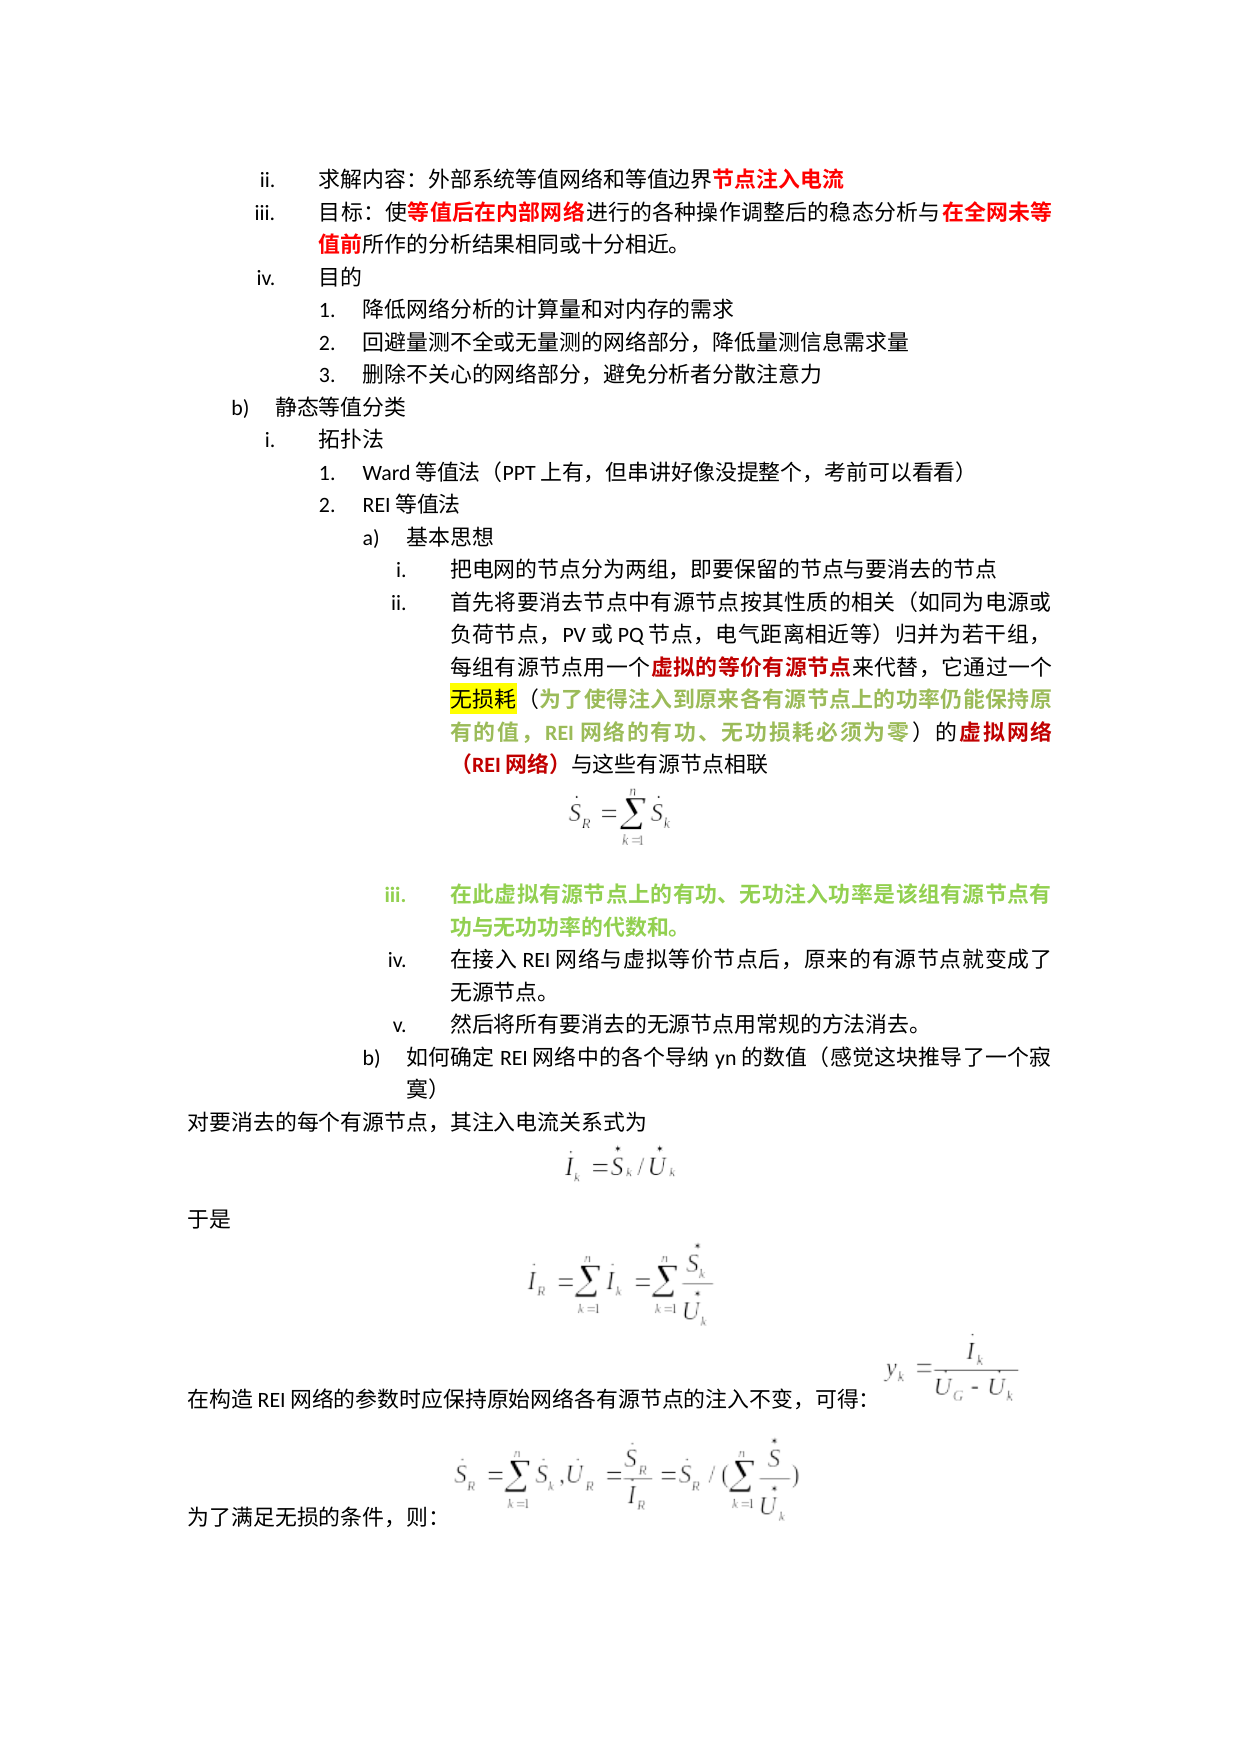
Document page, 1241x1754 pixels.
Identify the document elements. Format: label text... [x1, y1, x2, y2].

list 在接入REI网络与虚拟等价节点后，原来的有源节点就变成了无源节点。 [406, 942, 1053, 1007]
list 降低网络分析的计算量和对内存的需求 [319, 292, 1053, 324]
text 在构造REI网络的参数时应保持原始网络各有源节点的注入不变，可得： [187, 1332, 1053, 1429]
list 目的 [275, 259, 1053, 292]
list 拓扑法 [275, 422, 1053, 454]
list 删除不关心的网络部分，避免分析者分散注意力 [319, 357, 1053, 389]
list 基本思想 [362, 519, 1053, 552]
list 静态等值分类 [231, 389, 1053, 422]
text 对要消去的每个有源节点，其注入电流关系式为 [187, 1104, 1053, 1137]
list 首先将要消去节点中有源节点按其性质的相关（如同为电源或负荷节点，PV或PQ节点，电气距离相近等）归并为若干组，每组有源节点用一个虚拟的等价有源节点来代替，它通过一个无损耗（为了使得注入到原来各有源节点上的功率仍能保持原有的值，REI网络的有功、无功损耗必须为零）的虚拟网络（REI网络）与这些有源节点相联 [406, 584, 1053, 779]
text 为了满足无损的条件，则： [187, 1429, 1053, 1559]
list 回避量测不全或无量测的网络部分，降低量测信息需求量 [319, 324, 1053, 357]
list REI等值法 [319, 487, 1053, 519]
list 在此虚拟有源节点上的有功、无功注入功率是该组有源节点有功与无功功率的代数和。 [406, 877, 1053, 942]
list 把电网的节点分为两组，即要保留的节点与要消去的节点 [406, 552, 1053, 584]
list 目标：使等值后在内部网络进行的各种操作调整后的稳态分析与在全网未等值前所作的分析结果相同或十分相近。 [275, 194, 1053, 259]
list 求解内容：外部系统等值网络和等值边界节点注入电流 [275, 162, 1053, 194]
list 如何确定REI网络中的各个导纳yn的数值（感觉这块推导了一个寂寞） [362, 1039, 1053, 1104]
list 然后将所有要消去的无源节点用常规的方法消去。 [406, 1007, 1053, 1039]
text 于是 [187, 1202, 1053, 1234]
list Ward等值法（PPT上有，但串讲好像没提整个，考前可以看看） [319, 454, 1053, 487]
